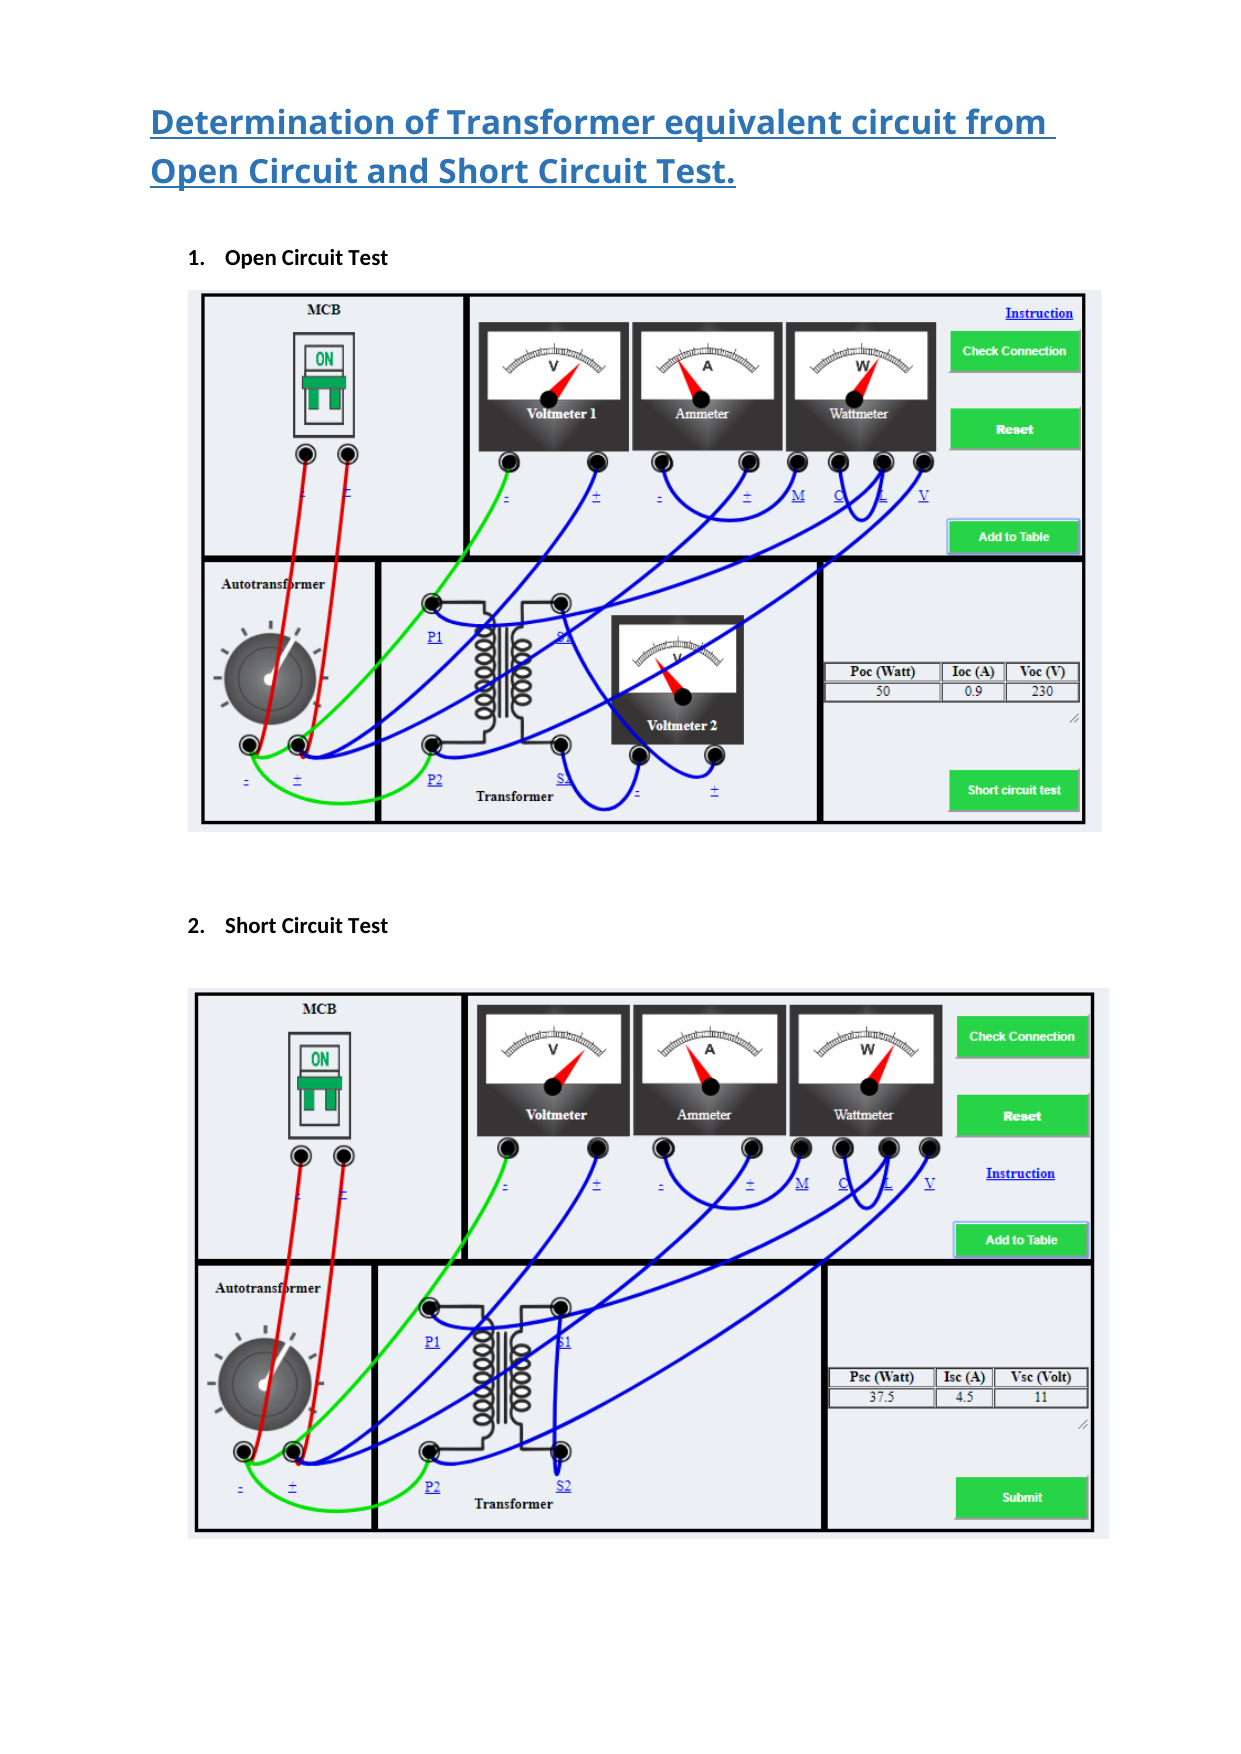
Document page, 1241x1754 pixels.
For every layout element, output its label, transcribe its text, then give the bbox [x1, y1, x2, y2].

list Open Circuit Test [187, 243, 1090, 271]
picture [187, 290, 1102, 832]
picture [187, 988, 1110, 1539]
list Short Circuit Test [187, 911, 1090, 939]
